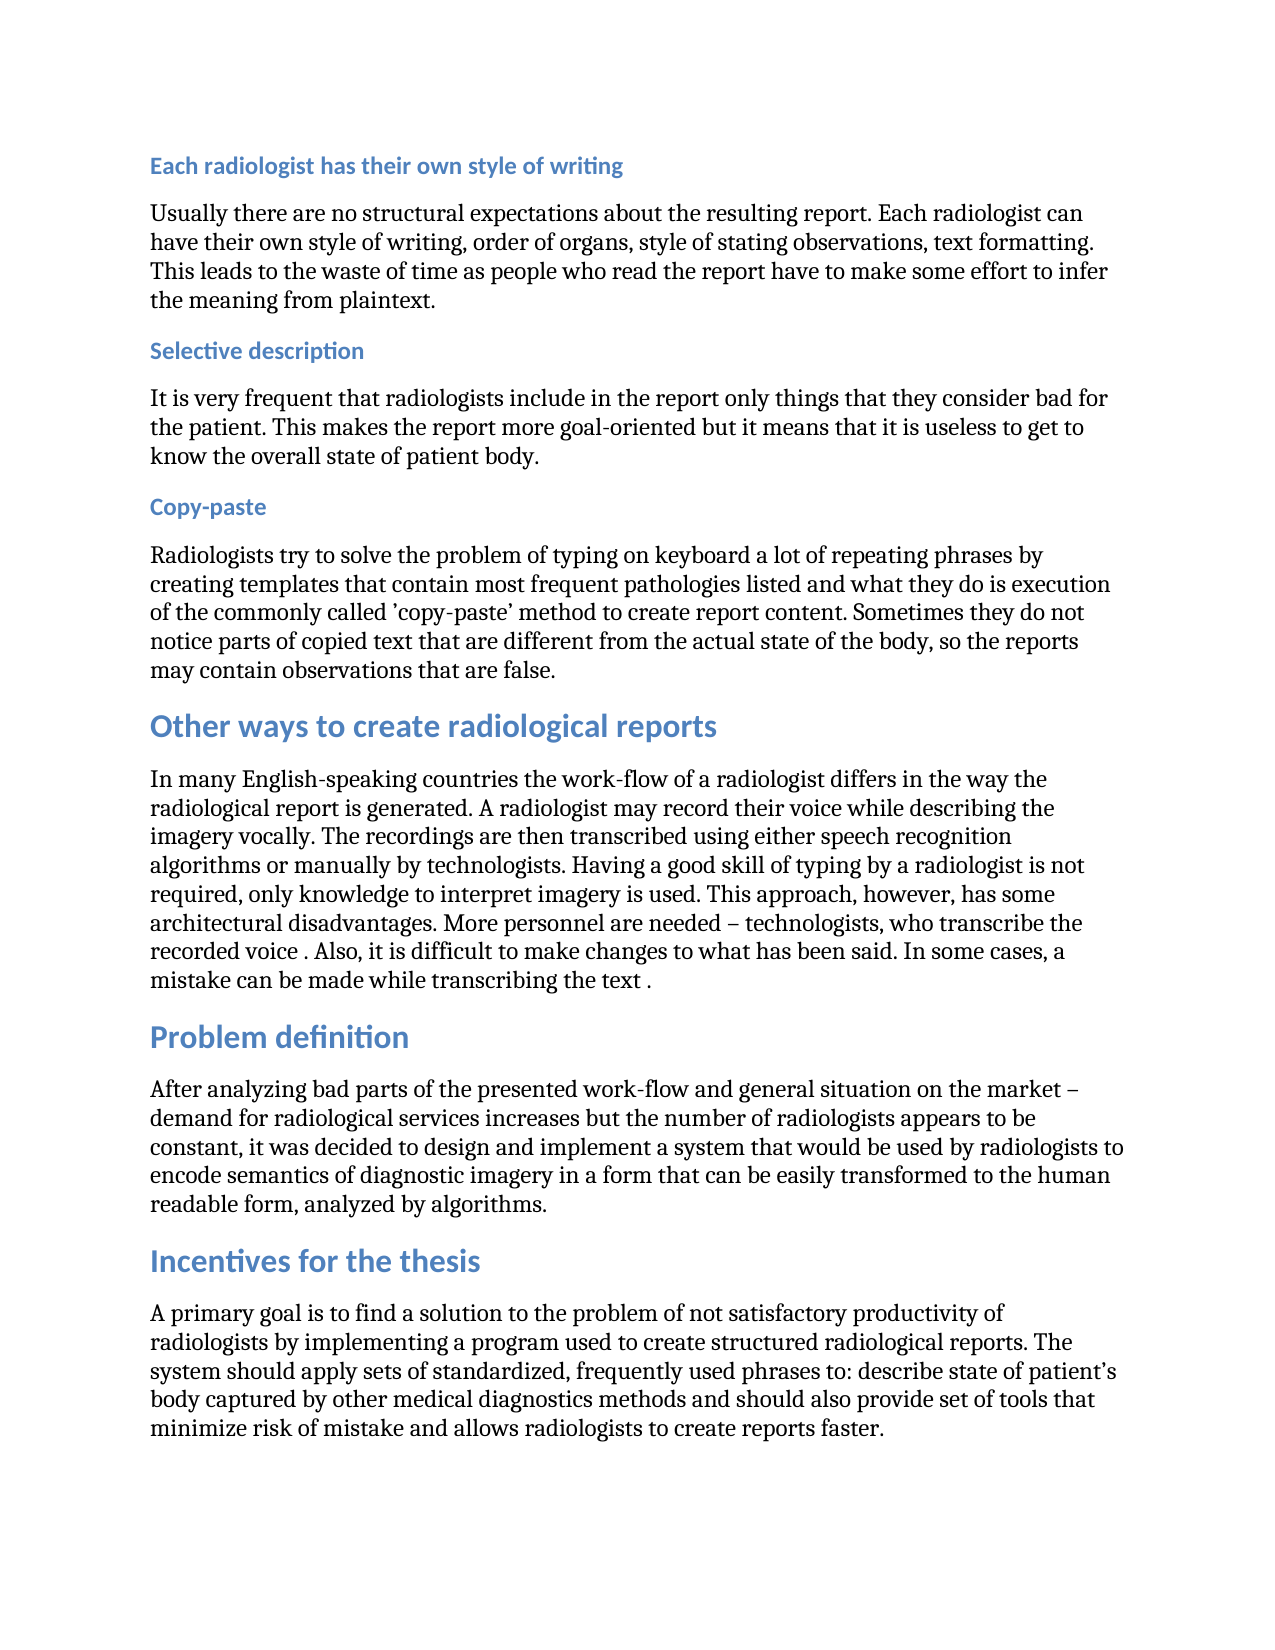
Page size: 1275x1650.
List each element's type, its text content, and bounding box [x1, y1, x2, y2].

text In many English-speaking countries the work-flow of a radiologist differs in the way the radiological report is generated. A radiologist may record their voice while describing the imagery vocally. The recordings are then transcribed using either speech recognition algorithms or manually by technologists. Having a good skill of typing by a radiologist is not required, only knowledge to interpret imagery is used. This approach, however, has some architectural disadvantages. More personnel are needed – technologists, who transcribe the recorded voice . Also, it is difficult to make changes to what has been said. In some cases, a mistake can be made while transcribing the text . [150, 765, 1125, 995]
text After analyzing bad parts of the presented work-flow and general situation on the market – demand for radiological services increases but the number of radiologists appears to be constant, it was decided to design and implement a system that would be used by radiologists to encode semantics of diagnostic imagery in a form that can be easily transformed to the human readable form, analyzed by algorithms. [150, 1075, 1125, 1219]
text A primary goal is to find a solution to the problem of not satisfactory productivity of radiologists by implementing a program used to create structured radiological reports. The system should apply sets of standardized, frequently used phrases to: describe state of patient’s body captured by other medical diagnostics methods and should also provide set of tools that minimize risk of mistake and allows radiologists to create reports faster. [150, 1299, 1125, 1443]
text It is very frequent that radiologists include in the report only things that they consider bad for the patient. This makes the report more goal-oriented but it means that it is useless to get to know the overall state of patient body. [150, 384, 1125, 471]
text Usually there are no structural expectations about the resulting report. Each radiologist can have their own style of writing, order of organs, style of stating observations, text formatting. This leads to the waste of time as people who read the report have to make some effort to infer the meaning from plaintext. [150, 199, 1125, 314]
subtitle Selective description [150, 335, 1125, 366]
subtitle Incentives for the thesis [150, 1240, 1125, 1280]
subtitle Other ways to create radiological reports [150, 705, 1125, 746]
subtitle Problem definition [150, 1016, 1125, 1056]
subtitle Each radiologist has their own style of writing [150, 150, 1125, 181]
subtitle Copy-paste [150, 491, 1125, 522]
text Radiologists try to solve the problem of typing on keyboard a lot of repeating phrases by creating templates that contain most frequent pathologies listed and what they do is execution of the commonly called ’copy-paste’ method to create report content. Sometimes they do not notice parts of copied text that are different from the actual state of the body, so the reports may contain observations that are false. [150, 541, 1125, 684]
